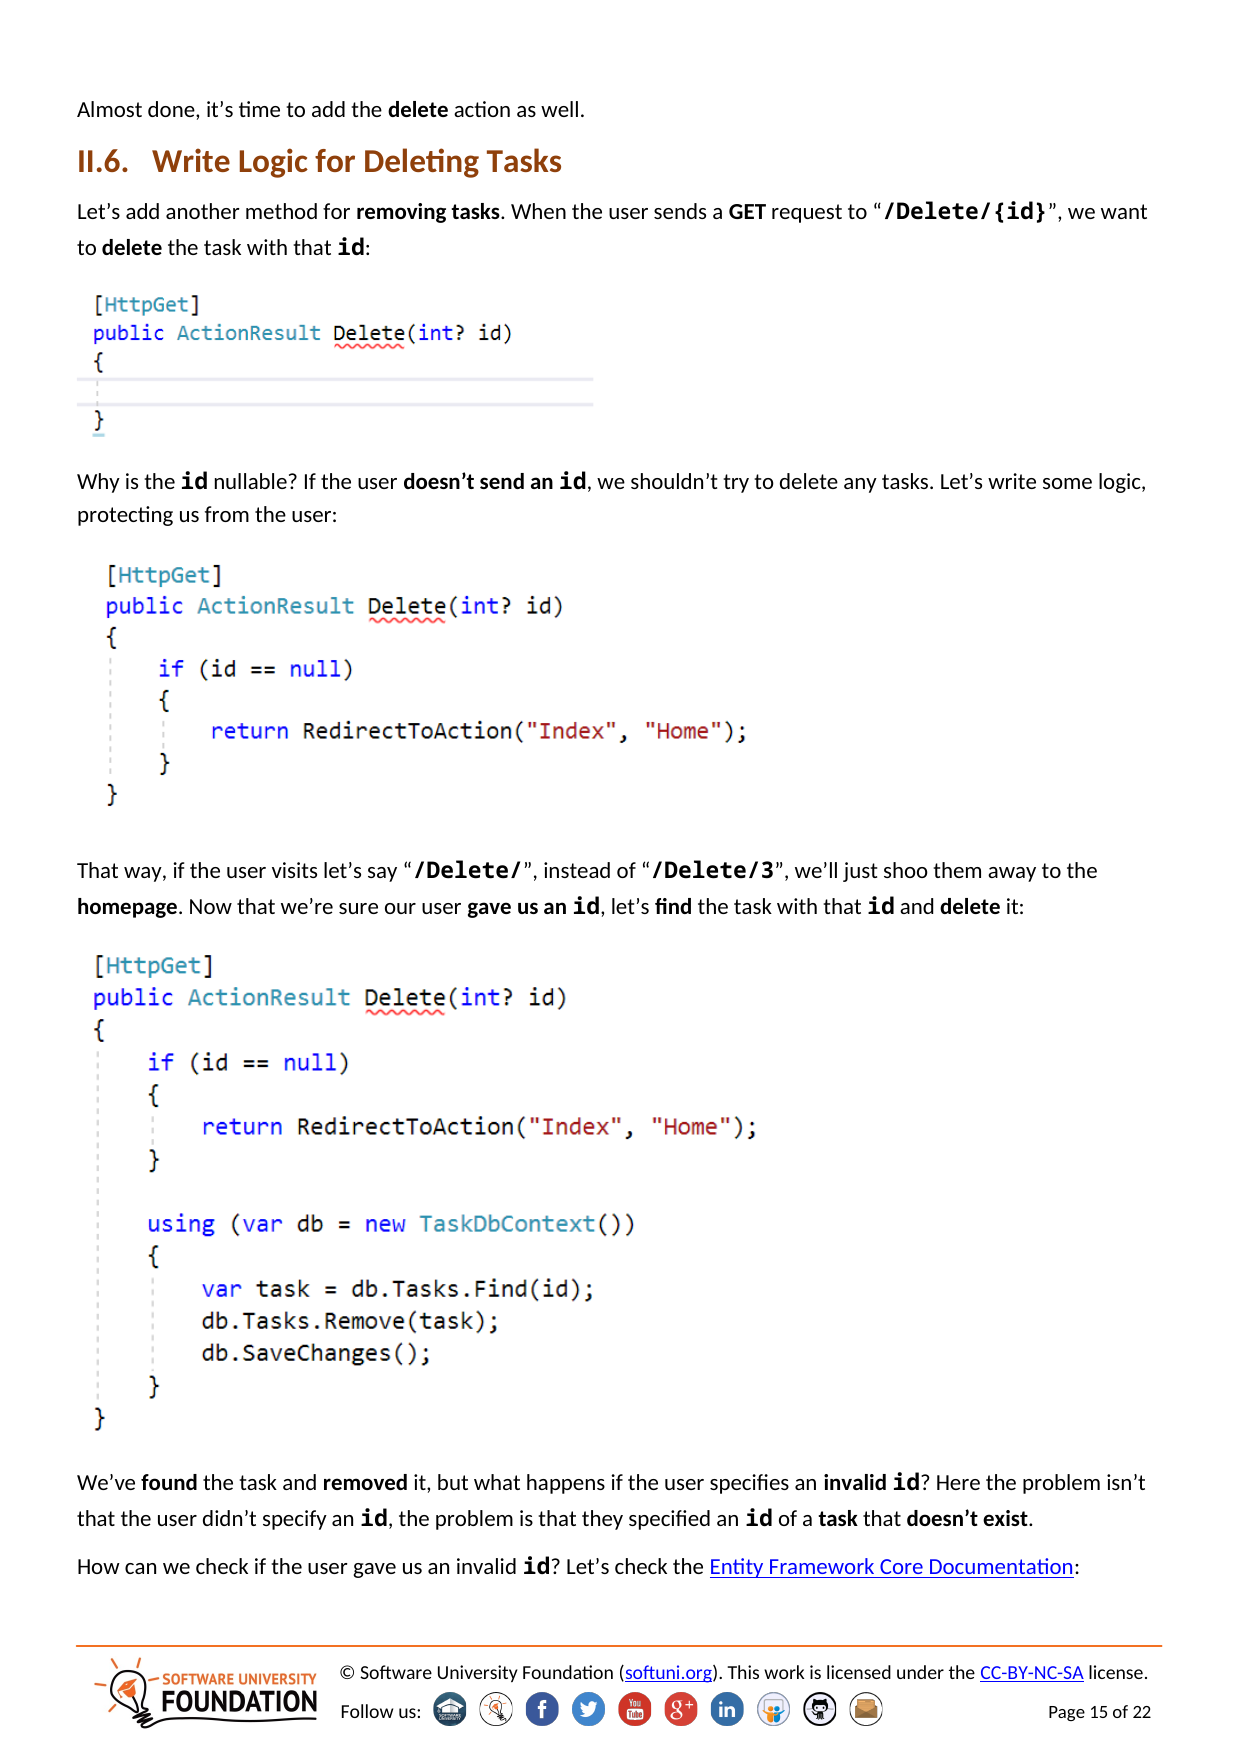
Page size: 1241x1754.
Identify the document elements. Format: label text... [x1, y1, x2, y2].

picture [76, 938, 799, 1450]
text Why is the id nullable? If the user doesn’t send an id, we shouldn’t try to delete any tasks. Let’s write some logic, protecting us from the user: [77, 465, 1163, 528]
text We’ve found the task and removed it, but what happens if the user specifies an invalid id? Here the problem isn’t that the user didn’t specify an id, the problem is that they specified an id of a task that doesn’t exist. [77, 1466, 1163, 1533]
picture [76, 279, 594, 449]
text That way, if the user visits let’s say “/Delete/”, instead of “/Delete/3”, we’ll just shoo them away to the homepage. Now that we’re sure our user gave us an id, let’s find the task with that id and delete it: [77, 854, 1163, 921]
picture [572, 1692, 605, 1726]
picture [849, 1692, 883, 1726]
subtitle Write Logic for Deleting Tasks [77, 140, 1163, 181]
picture [803, 1692, 837, 1726]
text Almost done, it’s time to add the delete action as well. [77, 95, 1163, 123]
picture [664, 1692, 698, 1726]
picture [93, 1656, 317, 1729]
picture [479, 1692, 513, 1726]
text Let’s add another method for removing tasks. When the user sends a GET request to “/Delete/{id}”, we want to delete the task with that id: [77, 195, 1163, 262]
picture [525, 1692, 559, 1726]
text How can we check if the user gave us an invalid id? Let’s check the Entity Framework Core Documentation: [77, 1550, 1163, 1581]
picture [76, 545, 783, 837]
picture [757, 1692, 790, 1726]
picture [618, 1692, 652, 1726]
picture [433, 1692, 467, 1726]
picture [710, 1692, 744, 1726]
